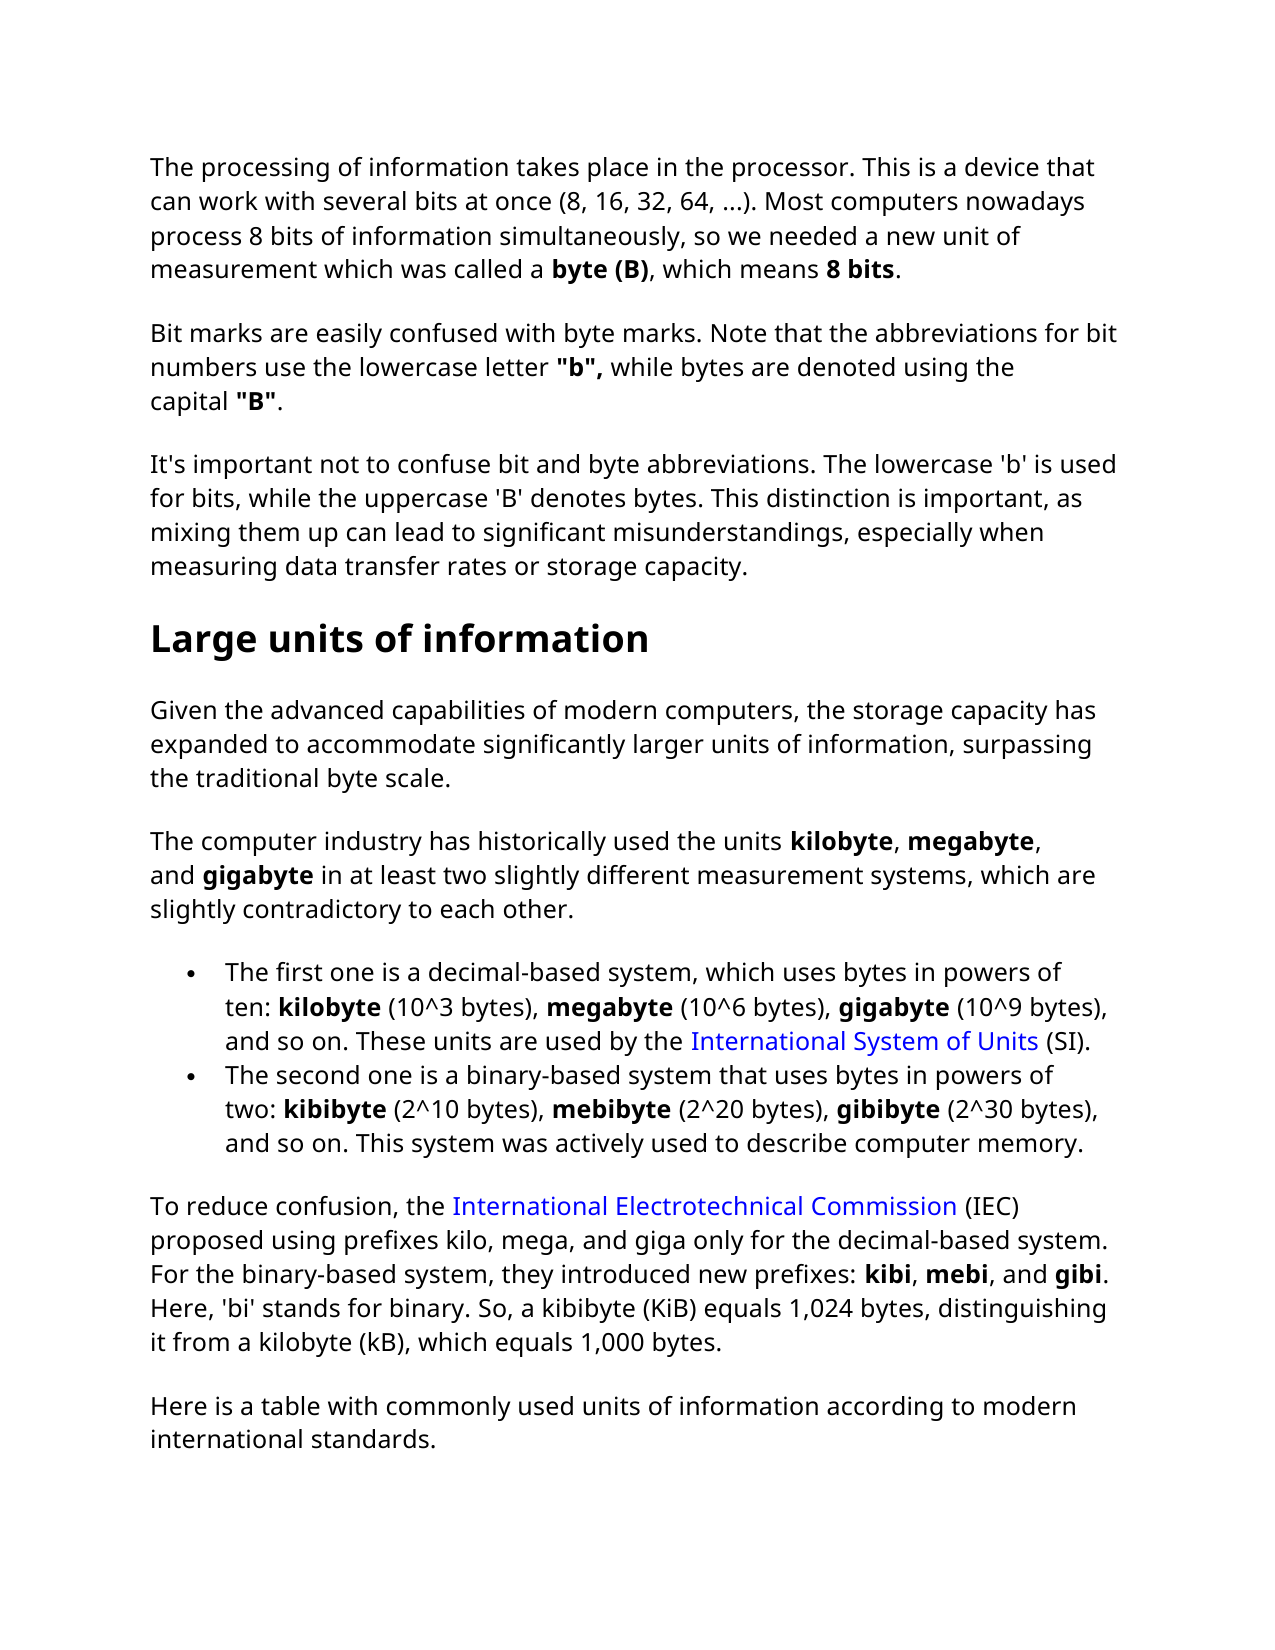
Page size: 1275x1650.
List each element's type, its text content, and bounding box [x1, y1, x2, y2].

text The computer industry has historically used the units kilobyte, megabyte, and gigabyte in at least two slightly different measurement systems, which are slightly contradictory to each other. [150, 824, 1125, 926]
text Here is a table with commonly used units of information according to modern international standards. [150, 1388, 1125, 1456]
list The first one is a decimal-based system, which uses bytes in powers of ten: kilobyte (10^3 bytes), megabyte (10^6 bytes), gigabyte (10^9 bytes), and so on. These units are used by the International System of Units (SI). [187, 955, 1125, 1057]
text The processing of information takes place in the processor. This is a device that can work with several bits at once (8, 16, 32, 64, ...). Most computers nowadays process 8 bits of information simultaneously, so we needed a new unit of measurement which was called a byte (B), which means 8 bits. [150, 150, 1125, 286]
text Bit marks are easily confused with byte marks. Note that the abbreviations for bit numbers use the lowercase letter "b", while bytes are denoted using the capital "B". [150, 315, 1125, 418]
list The second one is a binary-based system that uses bytes in powers of two: kibibyte (2^10 bytes), mebibyte (2^20 bytes), gibibyte (2^30 bytes), and so on. This system was actively used to describe computer memory. [187, 1057, 1125, 1159]
text Given the advanced capabilities of modern computers, the storage capacity has expanded to accommodate significantly larger units of information, surpassing the traditional byte scale. [150, 692, 1125, 794]
text Large units of information [150, 612, 1125, 663]
text To reduce confusion, the International Electrotechnical Commission (IEC) proposed using prefixes kilo, mega, and giga only for the decimal-based system. For the binary-based system, they introduced new prefixes: kibi, mebi, and gibi. Here, 'bi' stands for binary. So, a kibibyte (KiB) equals 1,024 bytes, distinguishing it from a kilobyte (kB), which equals 1,000 bytes. [150, 1189, 1125, 1359]
text It's important not to confuse bit and byte abbreviations. The lowercase 'b' is used for bits, while the uppercase 'B' denotes bytes. This distinction is important, as mixing them up can lead to significant misunderstandings, especially when measuring data transfer rates or storage capacity. [150, 447, 1125, 583]
